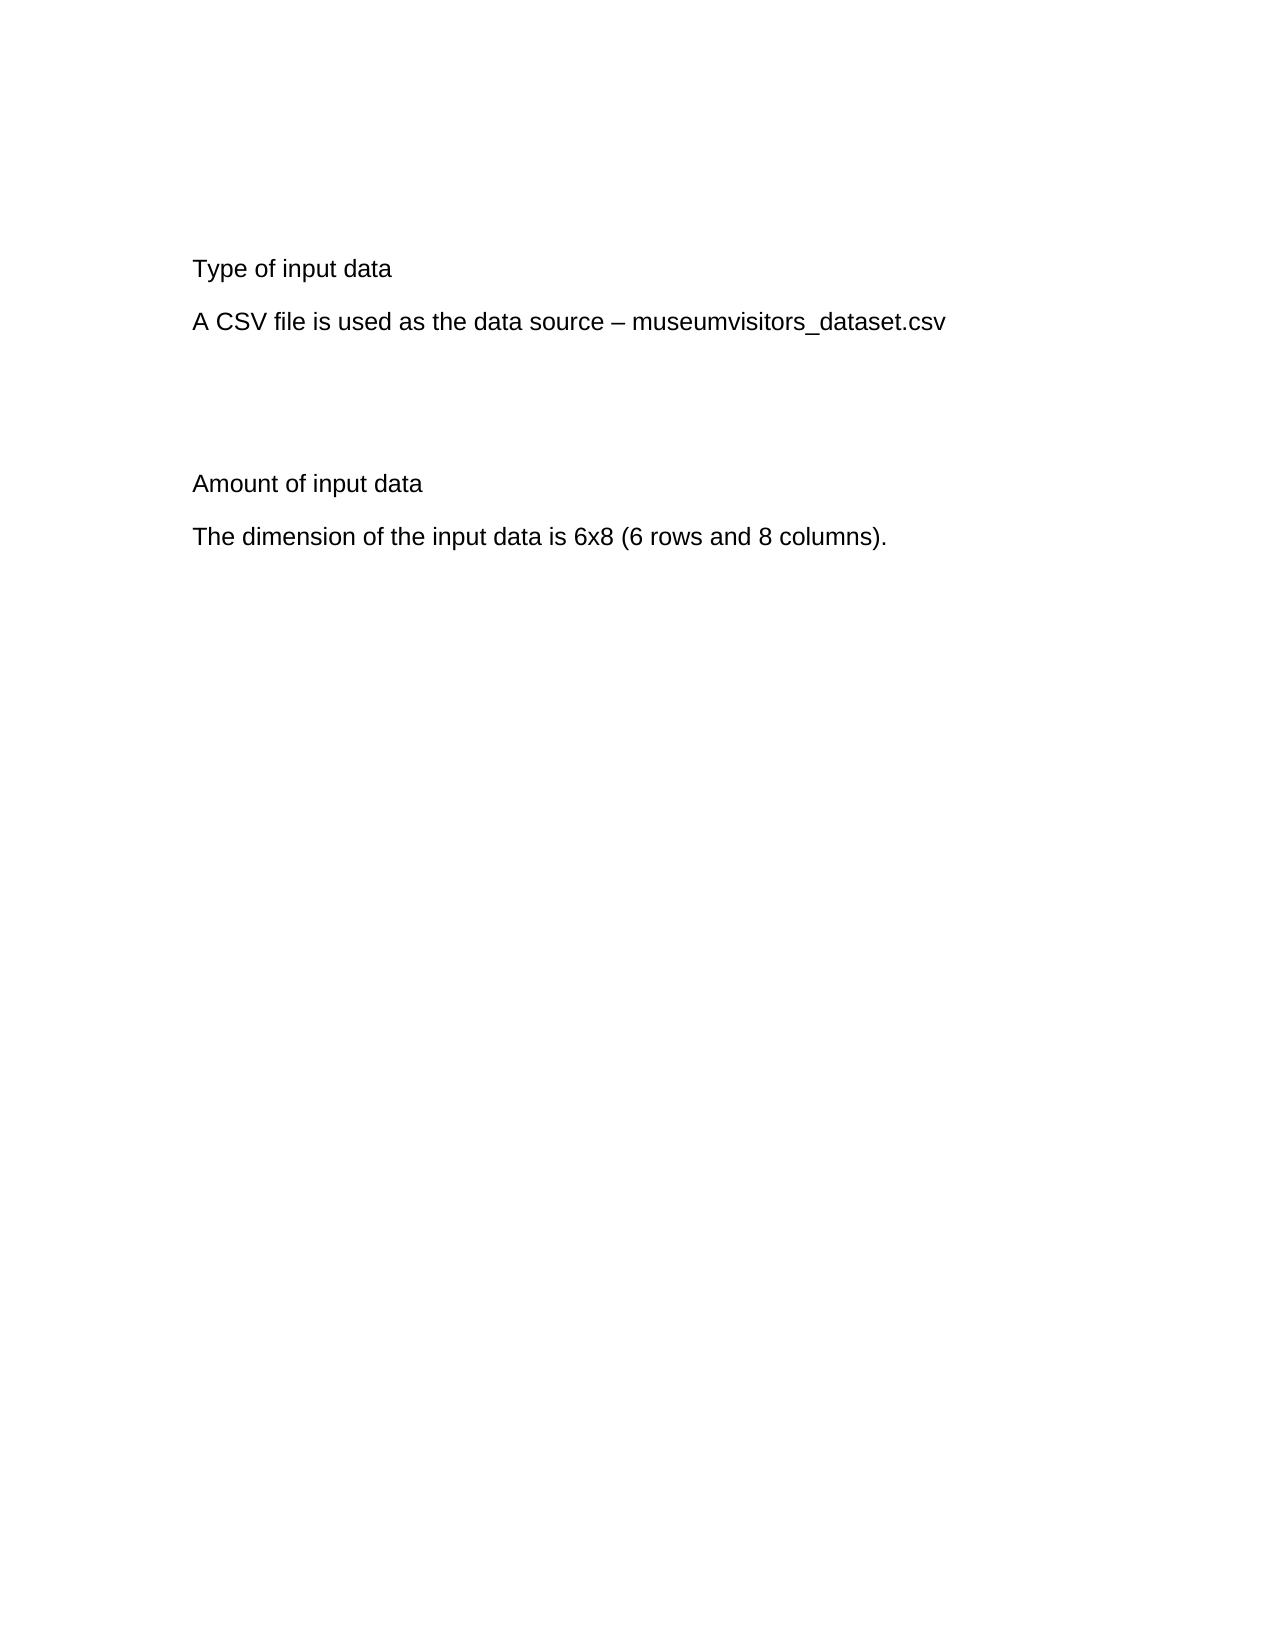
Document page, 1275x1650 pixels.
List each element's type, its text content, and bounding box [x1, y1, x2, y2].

text A CSV file is used as the data source – museumvisitors_dataset.csv [192, 307, 1153, 336]
text Amount of input data [192, 469, 1153, 497]
text Type of input data [192, 254, 1153, 282]
text The dimension of the input data is 6x8 (6 rows and 8 columns). [192, 522, 1153, 551]
